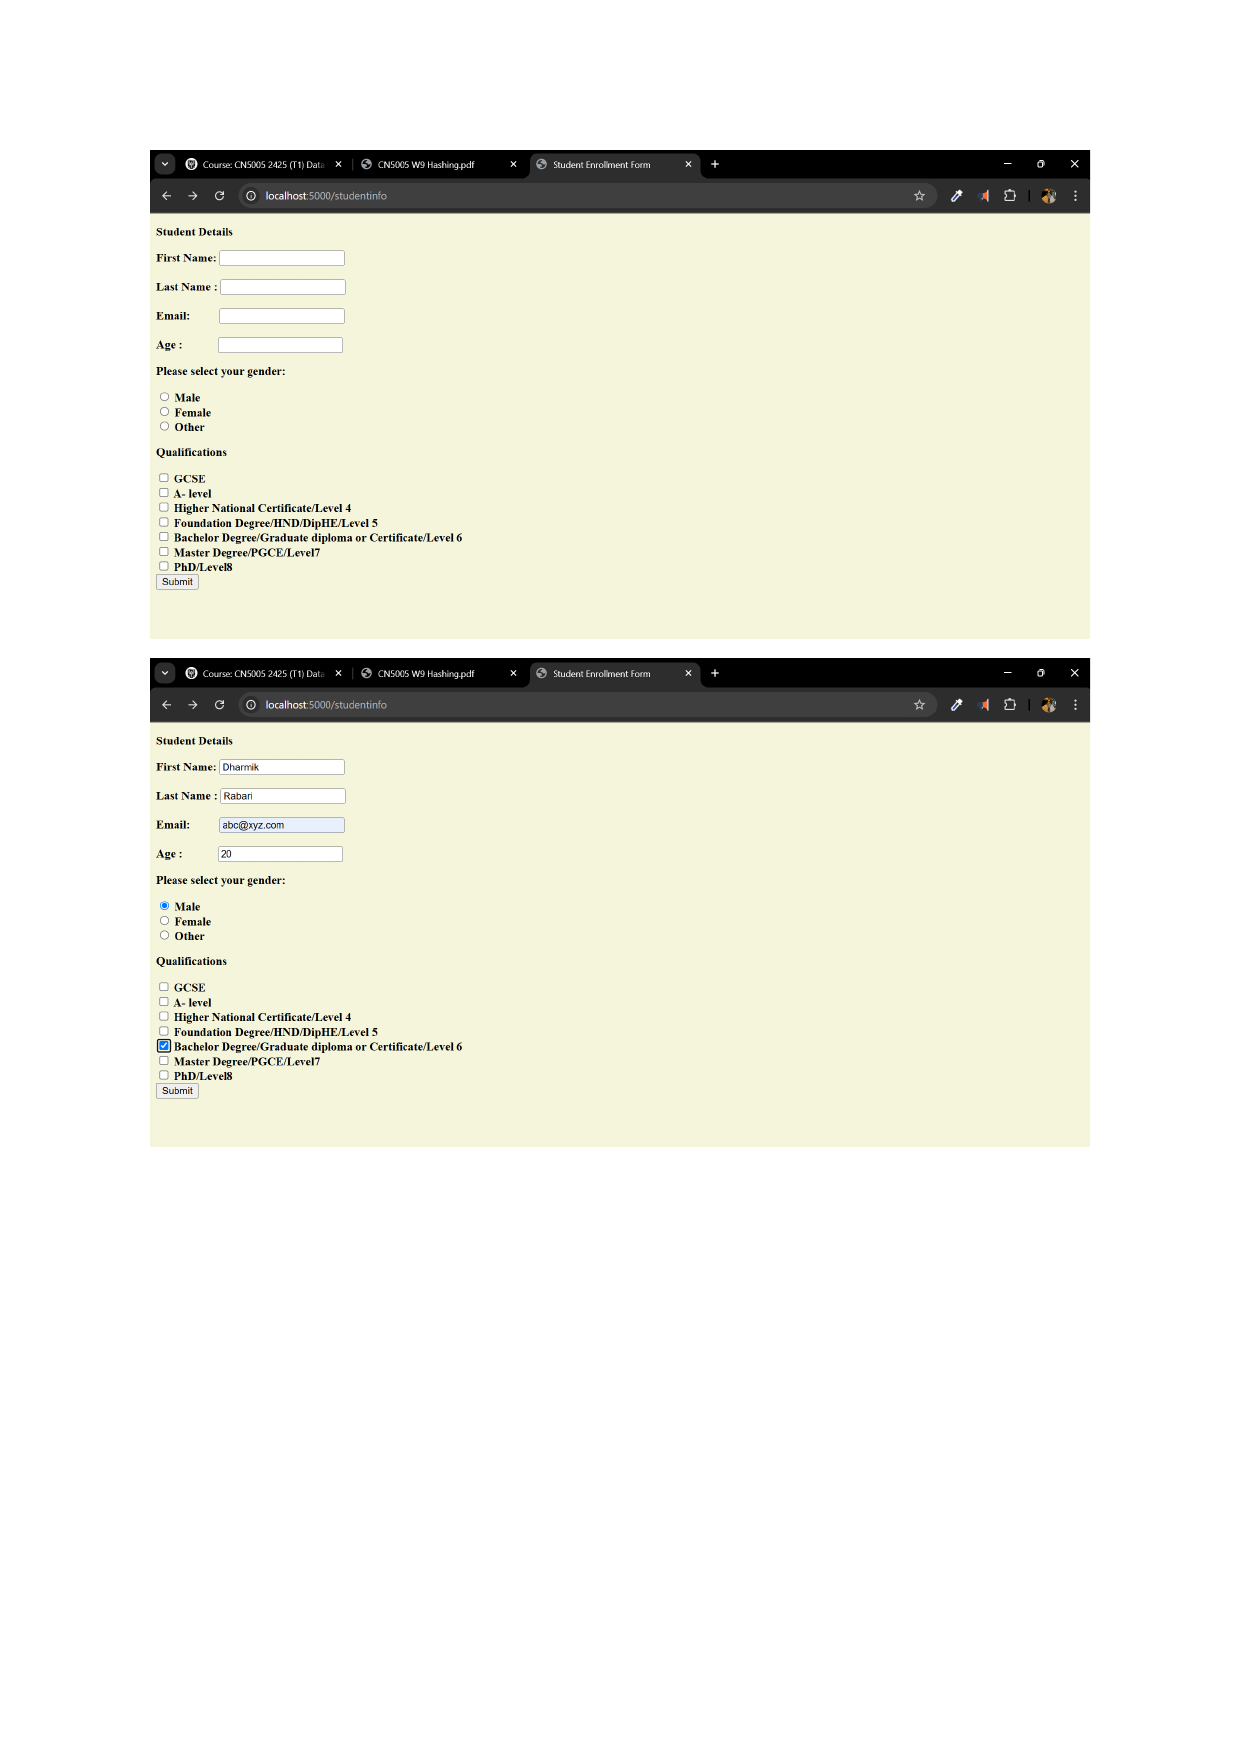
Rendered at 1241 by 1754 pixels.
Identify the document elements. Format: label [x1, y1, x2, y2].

picture [150, 150, 1091, 639]
picture [150, 658, 1091, 1147]
